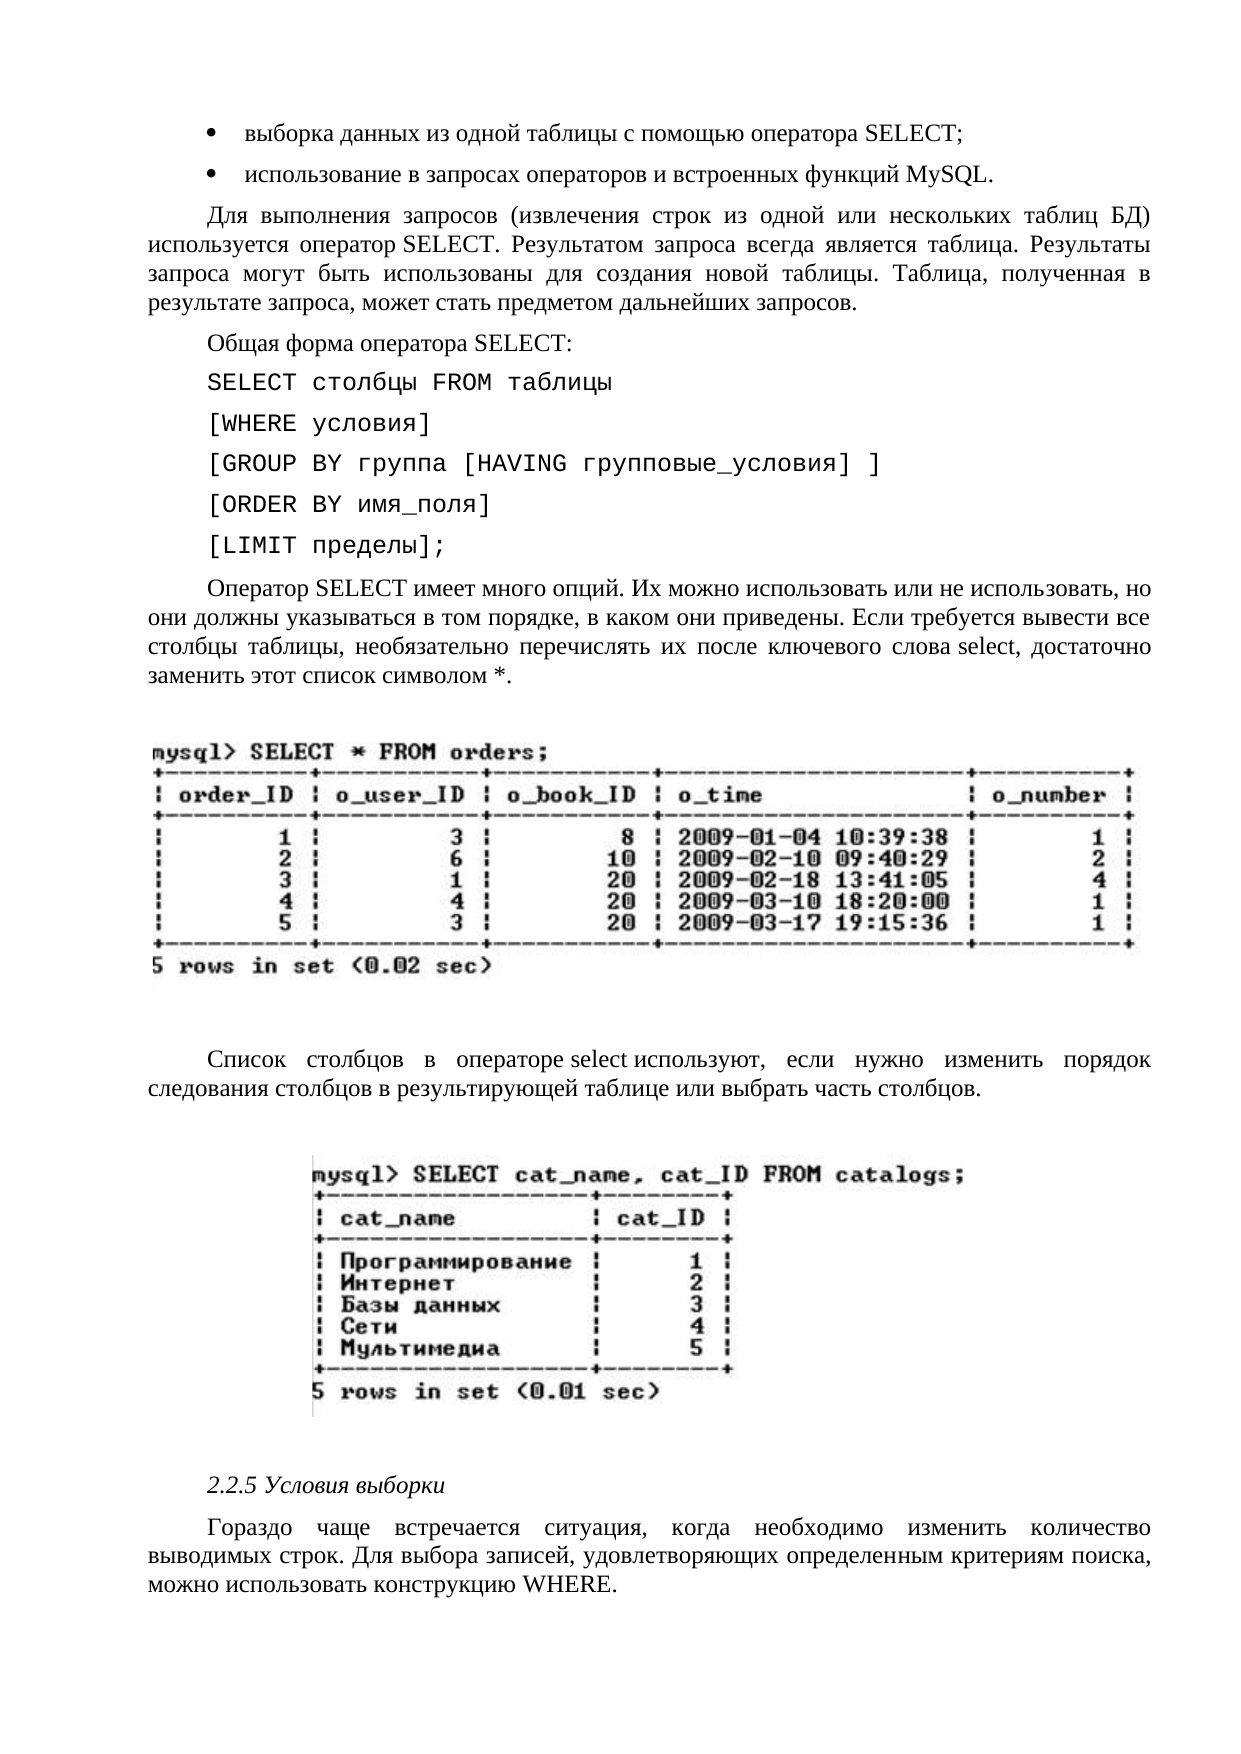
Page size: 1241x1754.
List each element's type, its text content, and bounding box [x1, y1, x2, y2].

text Для выполнения запросов (извлечения строк из одной или нескольких таблиц БД) используется оператор SELECT. Результатом запроса всегда является таблица. Результаты запроса могут быть использованы для создания новой таблицы. Таблица, полученная в результате запроса, может стать предметом дальнейших запросов. [148, 201, 1152, 316]
text [LIMIT пределы]; [148, 533, 1152, 561]
text [ORDER BY имя_поля] [148, 492, 1152, 520]
text Общая форма оператора SELECT: [148, 328, 1152, 357]
list выборка данных из одной таблицы с помощью оператора SELECT; [207, 118, 1152, 147]
text [WHERE условия] [148, 410, 1152, 438]
text [GROUP BY группа [HAVING групповые_условия] ] [148, 451, 1152, 479]
list использование в запросах операторов и встроенных функций MySQL. [207, 159, 1152, 188]
text SELECT столбцы FROM таблицы [148, 369, 1152, 398]
picture [312, 1155, 988, 1417]
text Гораздо чаще встречается ситуация, когда необходимо изменить количество выводимых строк. Для выбора записей, удовлетворяющих определенным критериям поиска, можно использовать конструкцию WHERE. [148, 1512, 1152, 1598]
text Список столбцов в операторе select используют, если нужно изменить порядок следования столбцов в результирующей таблице или выбрать часть столбцов. [148, 1044, 1152, 1102]
text Оператор SELECT имеет много опций. Их можно использовать или не использовать, но они должны указываться в том порядке, в каком они приведены. Если требуется вывести все столбцы таблицы, необязательно перечислять их после ключевого слова select, достаточно заменить этот список символом *. [148, 573, 1152, 688]
picture [152, 742, 1147, 991]
subtitle Условия выборки [148, 1470, 1152, 1499]
